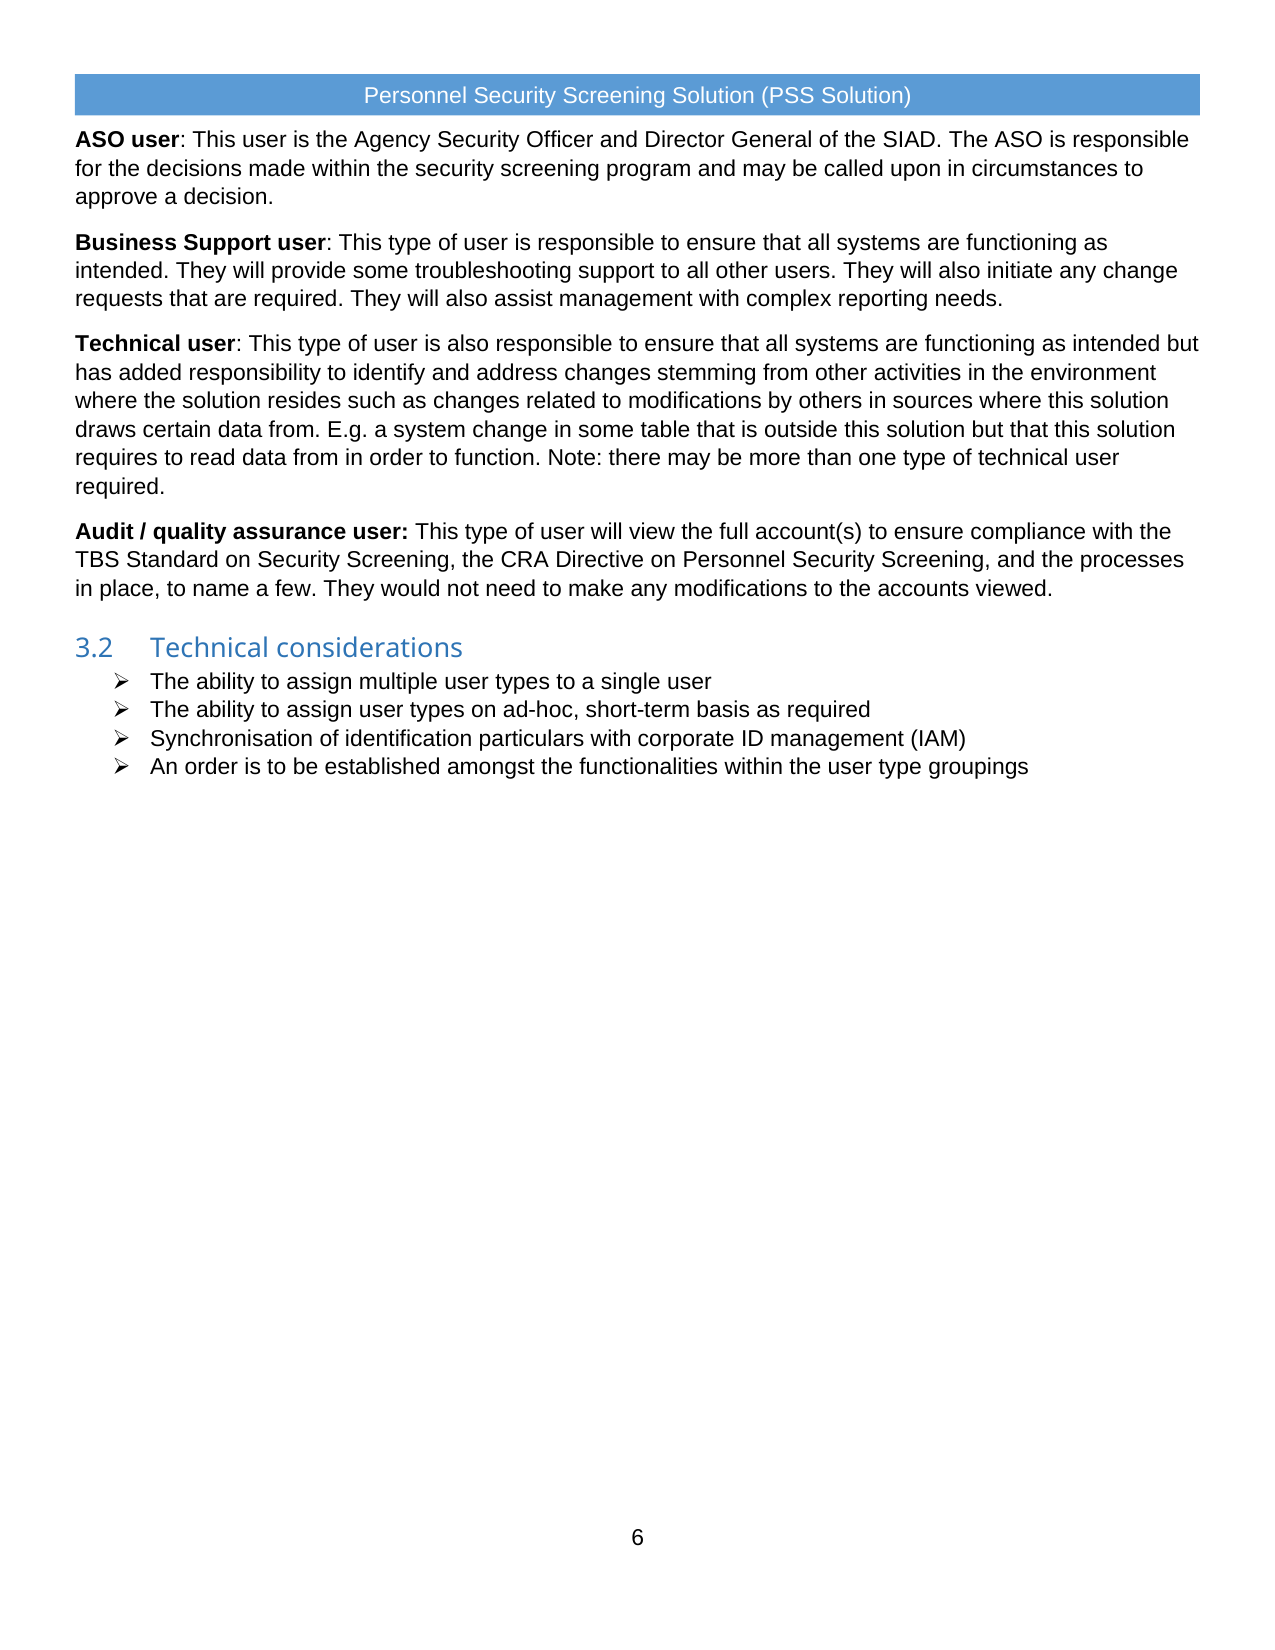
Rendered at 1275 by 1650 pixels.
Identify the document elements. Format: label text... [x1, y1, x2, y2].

list An order is to be established amongst the functionalities within the user type groupings [112, 753, 1200, 779]
list Synchronisation of identification particulars with corporate ID management (IAM) [112, 725, 1200, 751]
text Audit / quality assurance user: This type of user will view the full account(s) to ensure compliance with the TBS Standard on Security Screening, the CRA Directive on Personnel Security Screening, and the processes in place, to name a few. They would not need to make any modifications to the accounts viewed. [75, 518, 1200, 601]
text Technical user: This type of user is also responsible to ensure that all systems are functioning as intended but has added responsibility to identify and address changes stemming from other activities in the environment where the solution resides such as changes related to modifications by others in sources where this solution draws certain data from. E.g. a system change in some table that is outside this solution but that this solution requires to read data from in order to function. Note: there may be more than one type of technical user required. [75, 330, 1200, 499]
text ASO user: This user is the Agency Security Officer and Director General of the SIAD. The ASO is responsible for the decisions made within the security screening program and may be called upon in circumstances to approve a decision. [75, 126, 1200, 210]
subtitle 3.2 Technical considerations [75, 628, 1200, 665]
text Business Support user: This type of user is responsible to ensure that all systems are functioning as intended. They will provide some troubleshooting support to all other users. They will also initiate any change requests that are required. They will also assist management with complex reporting needs. [75, 228, 1200, 312]
list The ability to assign multiple user types to a single user [112, 668, 1200, 694]
list The ability to assign user types on ad-hoc, short-term basis as required [112, 696, 1200, 723]
